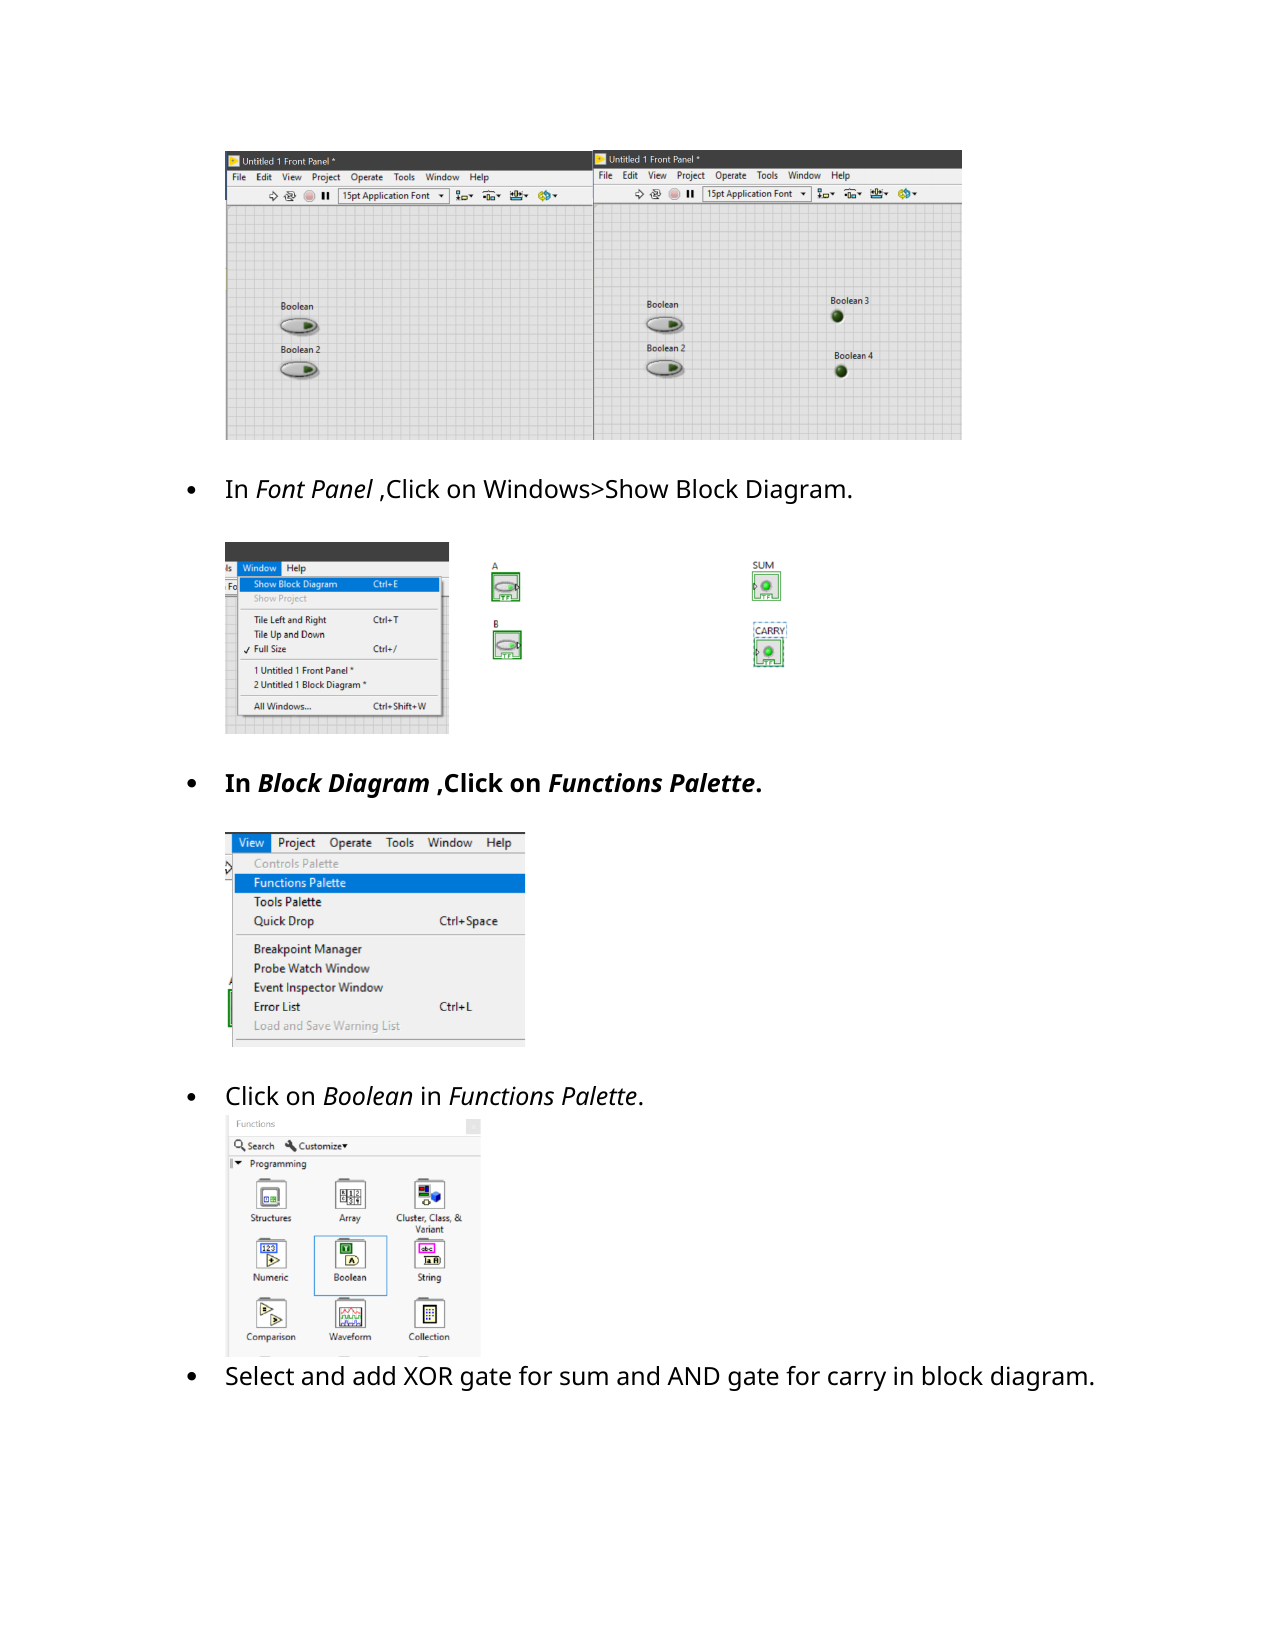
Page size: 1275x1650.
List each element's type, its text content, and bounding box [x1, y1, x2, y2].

picture [225, 832, 525, 1047]
list Click on Boolean in Functions Palette. [187, 1079, 1125, 1113]
list Select and add XOR gate for sum and AND gate for carry in block diagram. [187, 1359, 1125, 1393]
picture [225, 150, 962, 440]
picture [225, 1115, 481, 1357]
list In Font Panel ,Click on Windows>Show Block Diagram. [187, 472, 1125, 506]
picture [225, 538, 812, 734]
list In Block Diagram ,Click on Functions Palette. [187, 766, 1125, 799]
